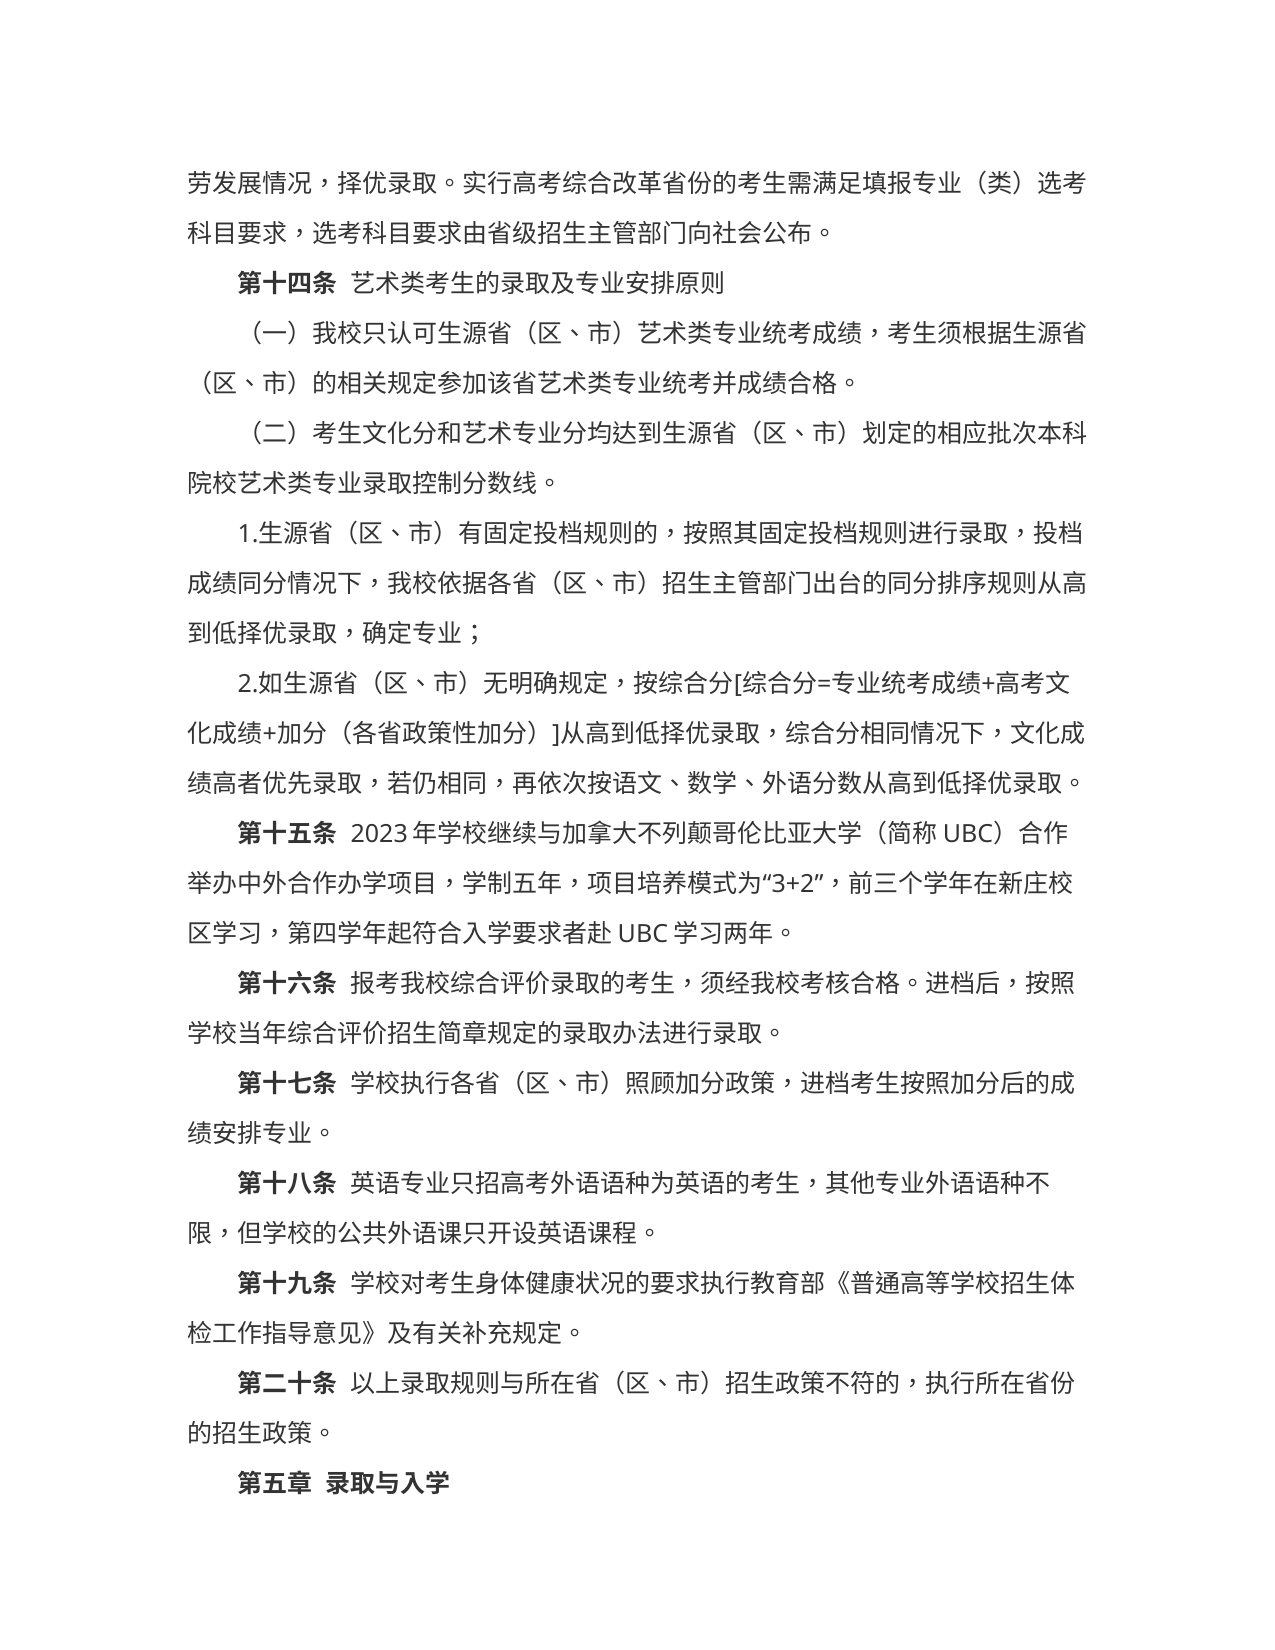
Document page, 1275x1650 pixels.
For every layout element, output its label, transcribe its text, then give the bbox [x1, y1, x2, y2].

text （一）我校只认可生源省（区、市）艺术类专业统考成绩，考生须根据生源省（区、市）的相关规定参加该省艺术类专业统考并成绩合格。 [187, 300, 1087, 400]
text 第二十条 以上录取规则与所在省（区、市）招生政策不符的，执行所在省份的招生政策。 [187, 1350, 1087, 1450]
text 2.如生源省（区、市）无明确规定，按综合分[综合分=专业统考成绩+高考文化成绩+加分（各省政策性加分）]从高到低择优录取，综合分相同情况下，文化成绩高者优先录取，若仍相同，再依次按语文、数学、外语分数从高到低择优录取。 [187, 650, 1087, 800]
text 第十七条 学校执行各省（区、市）照顾加分政策，进档考生按照加分后的成绩安排专业。 [187, 1050, 1087, 1150]
text 第十九条 学校对考生身体健康状况的要求执行教育部《普通高等学校招生体检工作指导意见》及有关补充规定。 [187, 1250, 1087, 1350]
text 第十八条 英语专业只招高考外语语种为英语的考生，其他专业外语语种不限，但学校的公共外语课只开设英语课程。 [187, 1150, 1087, 1250]
text 第十四条 艺术类考生的录取及专业安排原则 [187, 250, 1087, 300]
text 第十五条 2023年学校继续与加拿大不列颠哥伦比亚大学（简称UBC）合作举办中外合作办学项目，学制五年，项目培养模式为“3+2”，前三个学年在新庄校区学习，第四学年起符合入学要求者赴UBC学习两年。 [187, 800, 1087, 950]
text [187, 150, 1087, 250]
text 第十六条 报考我校综合评价录取的考生，须经我校考核合格。进档后，按照学校当年综合评价招生简章规定的录取办法进行录取。 [187, 950, 1087, 1050]
text 1.生源省（区、市）有固定投档规则的，按照其固定投档规则进行录取，投档成绩同分情况下，我校依据各省（区、市）招生主管部门出台的同分排序规则从高到低择优录取，确定专业； [187, 500, 1087, 650]
text 第五章 录取与入学 [187, 1450, 1087, 1500]
text （二）考生文化分和艺术专业分均达到生源省（区、市）划定的相应批次本科院校艺术类专业录取控制分数线。 [187, 400, 1087, 500]
